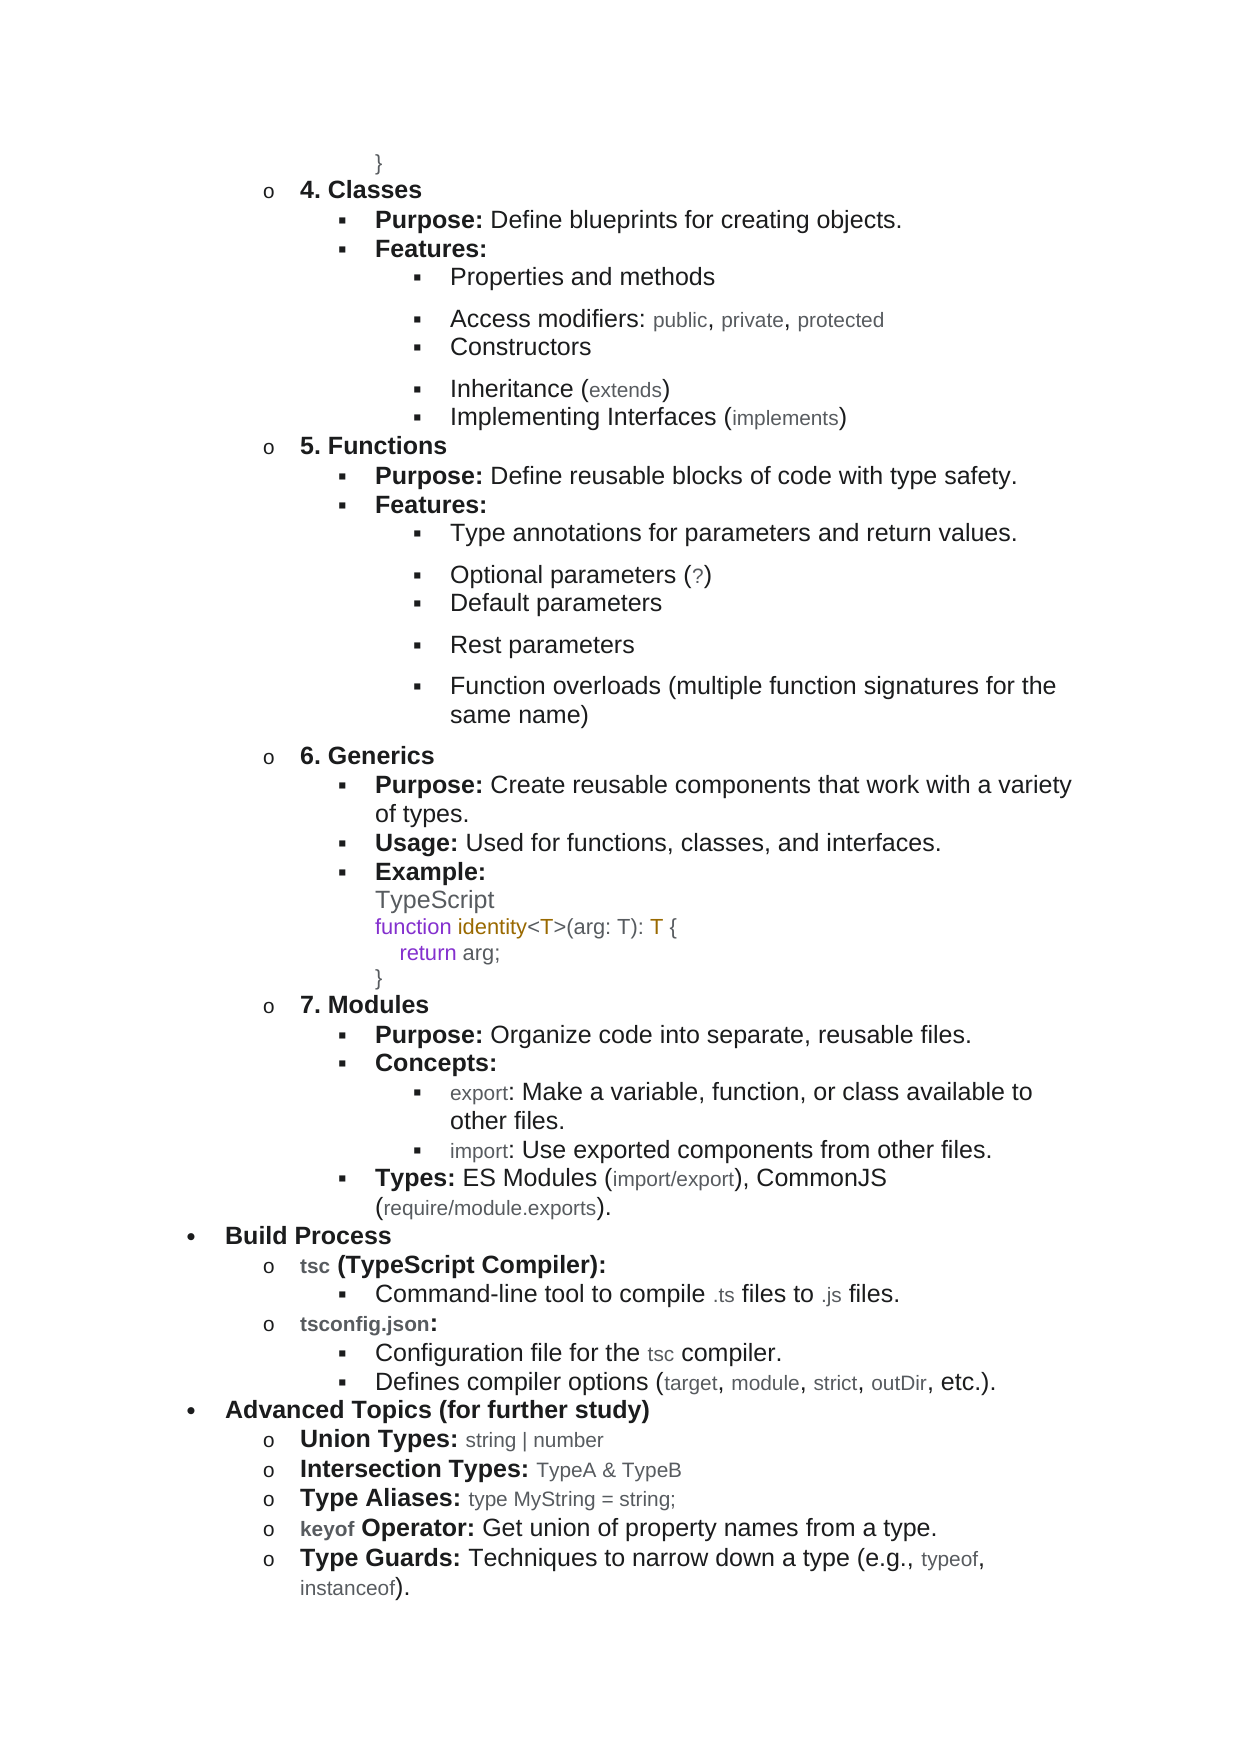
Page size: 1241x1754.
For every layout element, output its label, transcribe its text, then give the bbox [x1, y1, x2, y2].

text TypeScript [375, 886, 1090, 914]
list tsconfig.json: [262, 1308, 1090, 1338]
list keyof Operator: Get union of property names from a type. [262, 1513, 1090, 1543]
list Implementing Interfaces (implements) [412, 402, 1090, 431]
list Configuration file for the tsc compiler. [337, 1338, 1090, 1366]
list Default parameters [412, 588, 1090, 617]
list Constructors [412, 332, 1090, 361]
list 5. Functions [262, 431, 1090, 461]
list Intersection Types: TypeA & TypeB [262, 1454, 1090, 1483]
text return arg; [375, 939, 1090, 965]
list Inheritance (extends) [412, 374, 1090, 402]
list Defines compiler options (target, module, strict, outDir, etc.). [337, 1366, 1090, 1395]
list Command-line tool to compile .ts files to .js files. [337, 1279, 1090, 1308]
list Concepts: [337, 1048, 1090, 1077]
list Purpose: Define reusable blocks of code with type safety. [337, 461, 1090, 489]
list Purpose: Define blueprints for creating objects. [337, 205, 1090, 234]
list Features: [337, 489, 1090, 518]
list Usage: Used for functions, classes, and interfaces. [337, 828, 1090, 857]
text } [375, 965, 1090, 990]
list Rest parameters [412, 629, 1090, 658]
list Types: ES Modules (import/export), CommonJS (require/module.exports). [337, 1163, 1090, 1221]
list Optional parameters (?) [412, 559, 1090, 588]
list Example: [337, 857, 1090, 886]
list Properties and methods [412, 262, 1090, 291]
list Advanced Topics (for further study) [187, 1395, 1090, 1424]
list 7. Modules [262, 990, 1090, 1019]
list Union Types: string | number [262, 1424, 1090, 1454]
list Type annotations for parameters and return values. [412, 518, 1090, 547]
list Type Aliases: type MyString = string; [262, 1483, 1090, 1513]
list import: Use exported components from other files. [412, 1134, 1090, 1163]
list 6. Generics [262, 741, 1090, 771]
list Build Process [187, 1221, 1090, 1249]
list export: Make a variable, function, or class available to other files. [412, 1077, 1090, 1134]
text function identity<T>(arg: T): T { [375, 914, 1090, 939]
list Features: [337, 234, 1090, 262]
list 4. Classes [262, 175, 1090, 205]
list Purpose: Organize code into separate, reusable files. [337, 1019, 1090, 1048]
list tsc (TypeScript Compiler): [262, 1249, 1090, 1279]
list Type Guards: Techniques to narrow down a type (e.g., typeof, instanceof). [262, 1543, 1090, 1601]
list Purpose: Create reusable components that work with a variety of types. [337, 771, 1090, 828]
list Function overloads (multiple function signatures for the same name) [412, 671, 1090, 728]
text } [375, 150, 1090, 175]
list Access modifiers: public, private, protected [412, 304, 1090, 332]
